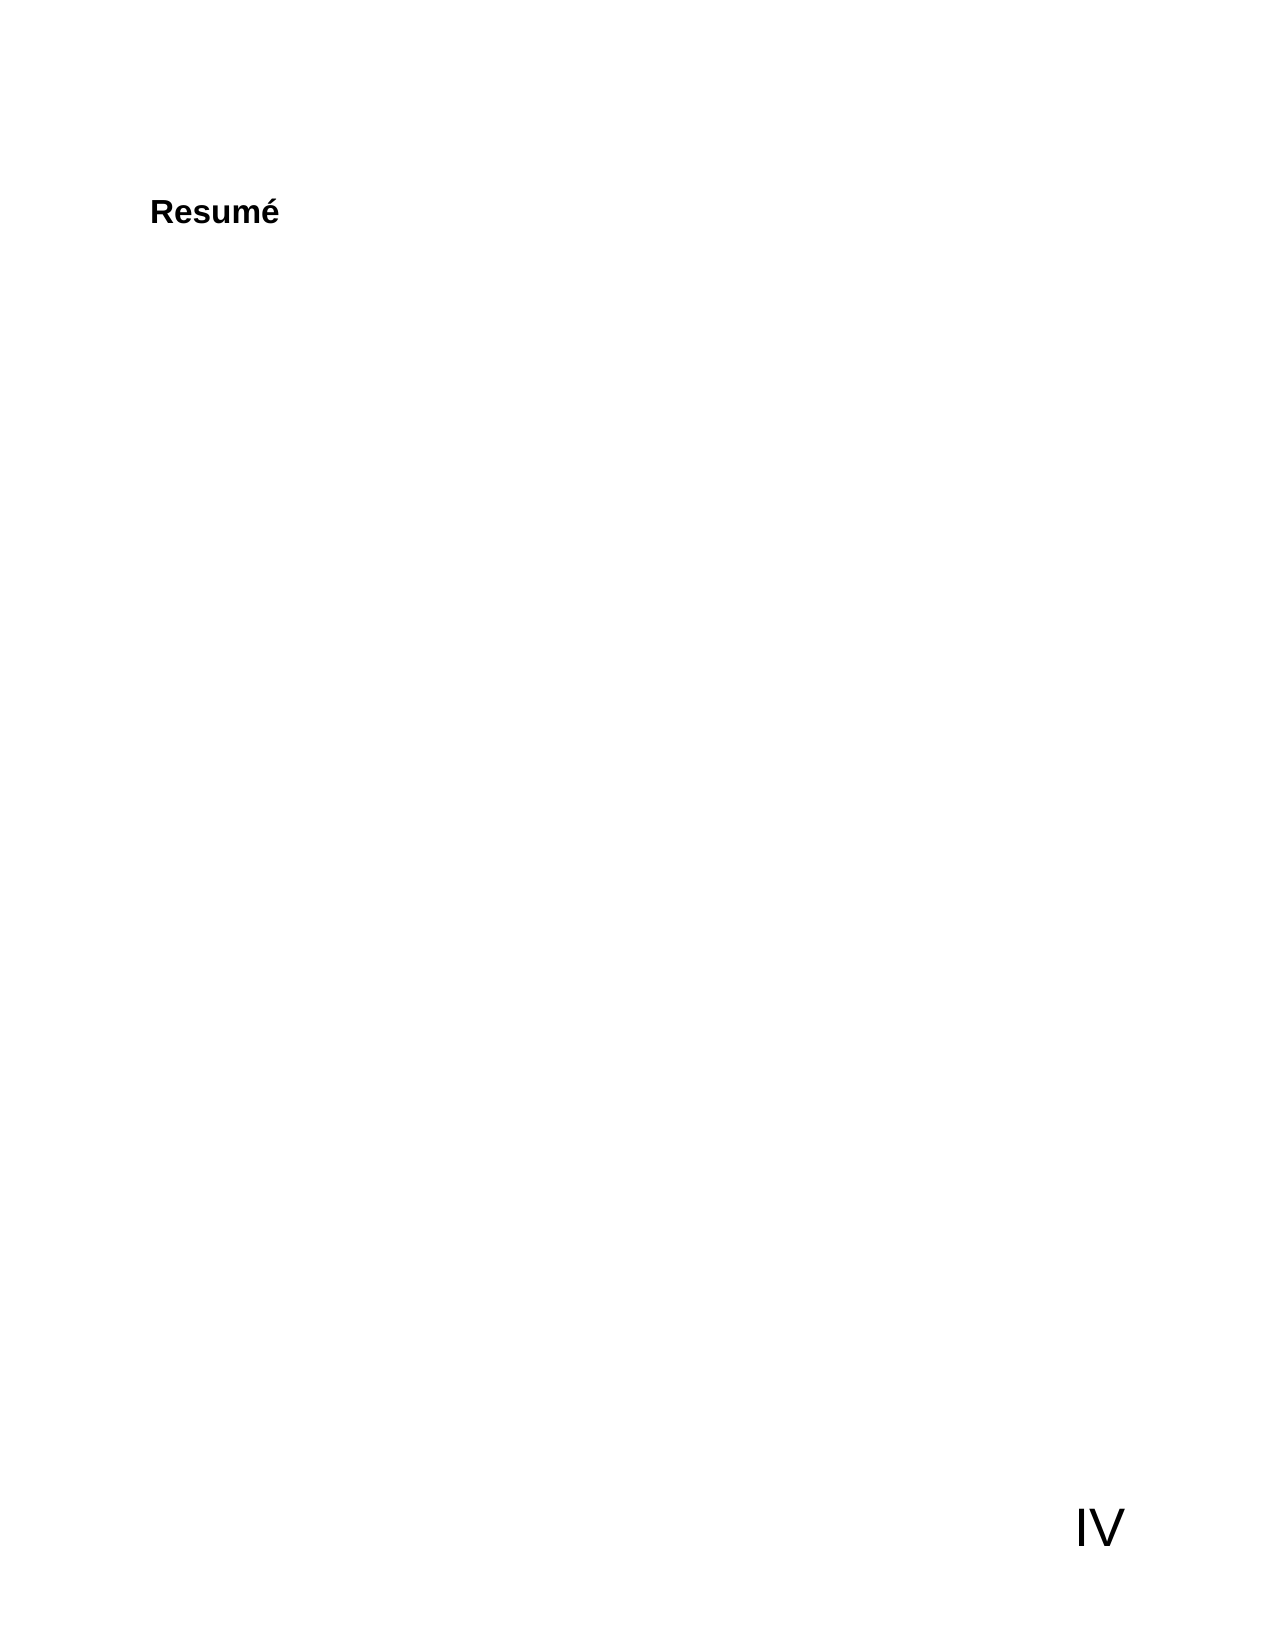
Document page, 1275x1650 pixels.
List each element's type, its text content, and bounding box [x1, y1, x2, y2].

subtitle Resumé [150, 192, 1125, 230]
